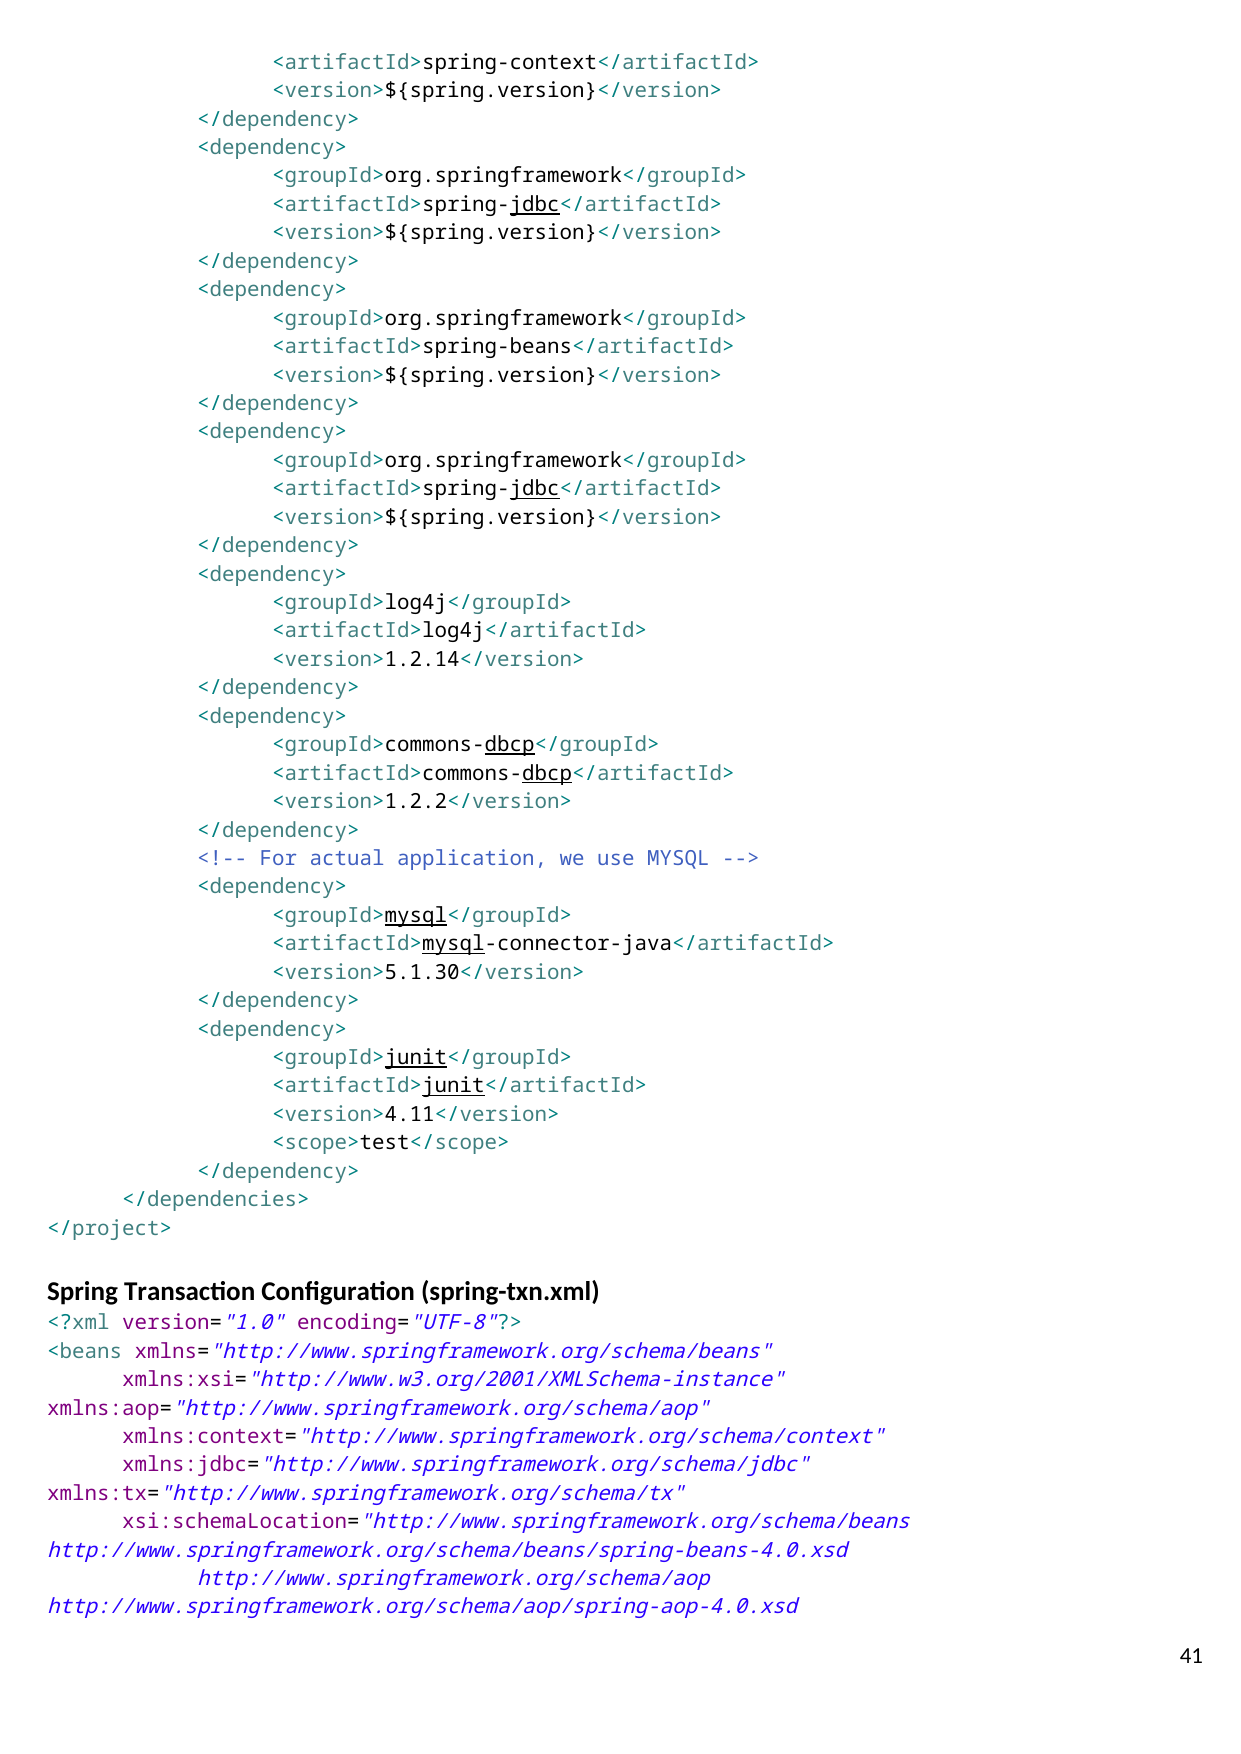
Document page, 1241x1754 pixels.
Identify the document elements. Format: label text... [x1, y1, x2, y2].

text <artifactId>spring-jdbc</artifactId> [47, 189, 1203, 217]
text <version>${spring.version}</version> [47, 502, 1203, 530]
text </dependency> [47, 388, 1203, 417]
text <groupId>log4j</groupId> [47, 587, 1203, 616]
text <groupId>org.springframework</groupId> [47, 303, 1203, 331]
text <artifactId>commons-dbcp</artifactId> [47, 758, 1203, 786]
text </dependency> [47, 672, 1203, 701]
text <artifactId>spring-jdbc</artifactId> [47, 473, 1203, 502]
text </dependency> [47, 246, 1203, 274]
text <version>${spring.version}</version> [47, 217, 1203, 246]
text <version>${spring.version}</version> [47, 75, 1203, 104]
text <?xml version="1.0" encoding="UTF-8"?> [47, 1307, 1203, 1336]
text <groupId>commons-dbcp</groupId> [47, 729, 1203, 758]
text </dependency> [47, 1156, 1203, 1184]
text <artifactId>mysql-connector-java</artifactId> [47, 928, 1203, 957]
text <beans xmlns="http://www.springframework.org/schema/beans" [47, 1336, 1203, 1364]
text </dependencies> [47, 1184, 1203, 1213]
text <dependency> [47, 274, 1203, 303]
text <scope>test</scope> [47, 1127, 1203, 1156]
text <artifactId>log4j</artifactId> [47, 616, 1203, 644]
text <dependency> [47, 132, 1203, 161]
text <version>${spring.version}</version> [47, 360, 1203, 388]
text </dependency> [47, 530, 1203, 559]
text <artifactId>junit</artifactId> [47, 1071, 1203, 1099]
text xmlns:jdbc="http://www.springframework.org/schema/jdbc" xmlns:tx="http://www.springframework.org/schema/tx" [47, 1449, 1203, 1506]
text xmlns:xsi="http://www.w3.org/2001/XMLSchema-instance" xmlns:aop="http://www.springframework.org/schema/aop" [47, 1364, 1203, 1421]
text </dependency> [47, 985, 1203, 1014]
text </project> [47, 1213, 1203, 1241]
text <!-- For actual application, we use MYSQL --> [47, 843, 1203, 872]
text <dependency> [47, 701, 1203, 729]
text <version>4.11</version> [47, 1099, 1203, 1127]
text xsi:schemaLocation="http://www.springframework.org/schema/beans http://www.springframework.org/schema/beans/spring-beans-4.0.xsd [47, 1506, 1203, 1563]
text http://www.springframework.org/schema/aop http://www.springframework.org/schema/aop/spring-aop-4.0.xsd [47, 1563, 1203, 1620]
text <version>1.2.2</version> [47, 786, 1203, 815]
text Spring Transaction Configuration (spring-txn.xml) [47, 1274, 1203, 1307]
text <dependency> [47, 559, 1203, 587]
text <dependency> [47, 1014, 1203, 1042]
text <groupId>org.springframework</groupId> [47, 161, 1203, 189]
text <dependency> [47, 417, 1203, 445]
text <dependency> [47, 872, 1203, 900]
text xmlns:context="http://www.springframework.org/schema/context" [47, 1421, 1203, 1449]
text <artifactId>spring-beans</artifactId> [47, 331, 1203, 360]
text <version>1.2.14</version> [47, 644, 1203, 672]
text <groupId>org.springframework</groupId> [47, 445, 1203, 473]
text <groupId>junit</groupId> [47, 1042, 1203, 1071]
text <version>5.1.30</version> [47, 957, 1203, 985]
text <groupId>mysql</groupId> [47, 900, 1203, 928]
text <artifactId>spring-context</artifactId> [47, 47, 1203, 75]
text </dependency> [47, 104, 1203, 132]
text </dependency> [47, 815, 1203, 843]
